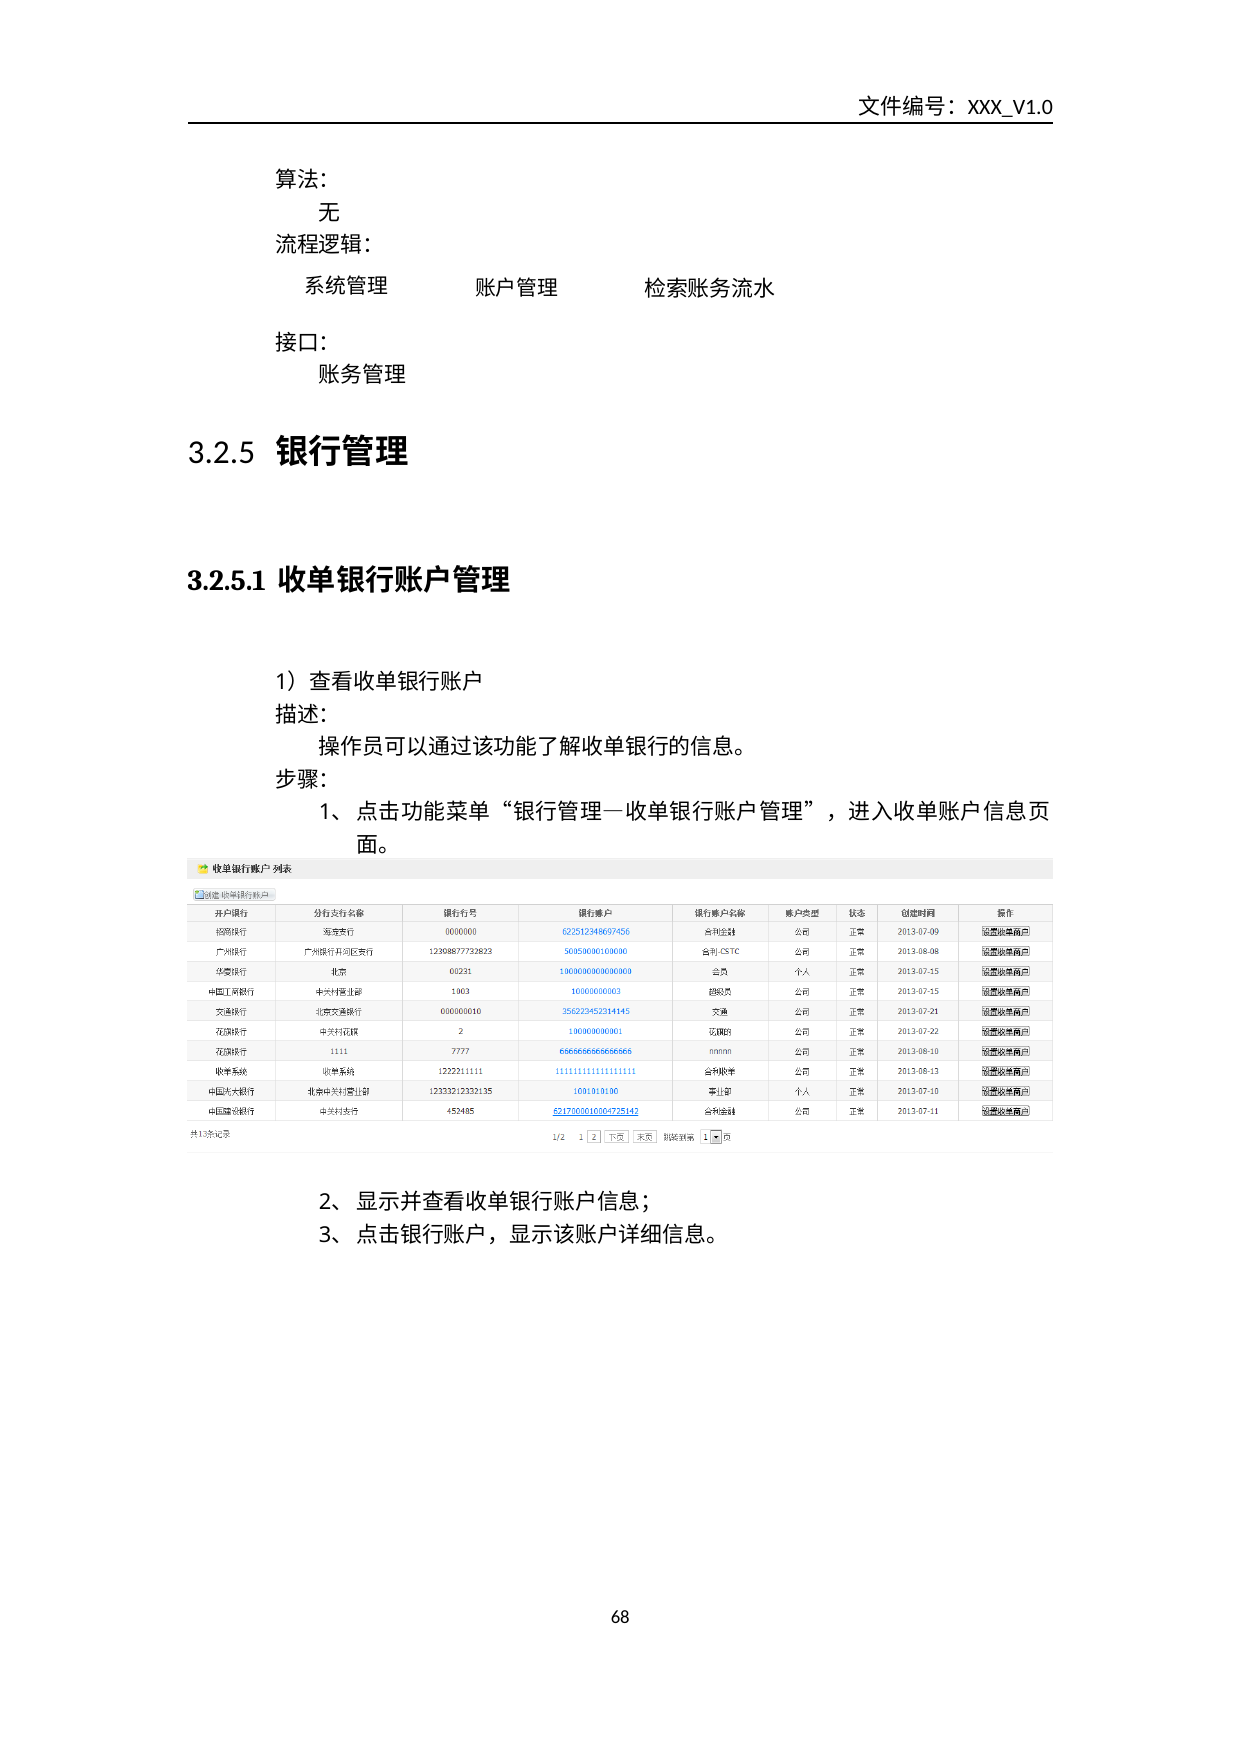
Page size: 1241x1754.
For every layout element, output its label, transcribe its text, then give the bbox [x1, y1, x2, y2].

text 步骤： [187, 761, 1053, 794]
list 显示并查看收单银行账户信息； [319, 1184, 1053, 1216]
text 算法： [231, 162, 1053, 194]
picture [187, 858, 1053, 1153]
text 无 [231, 194, 1053, 227]
list 点击银行账户，显示该账户详细信息。 [319, 1216, 1053, 1249]
text 描述： [187, 696, 1053, 729]
text 接口： [231, 324, 1053, 357]
text 1）查看收单银行账户 [187, 664, 1053, 696]
text 账务管理 [275, 357, 1053, 389]
list 点击功能菜单“银行管理—收单银行账户管理”，进入收单账户信息页面。 [319, 794, 1053, 858]
subtitle 收单银行账户管理 [187, 545, 1053, 610]
text 操作员可以通过该功能了解收单银行的信息。 [275, 729, 1053, 761]
subtitle 银行管理 [187, 417, 1053, 482]
text 流程逻辑： [231, 227, 1053, 259]
